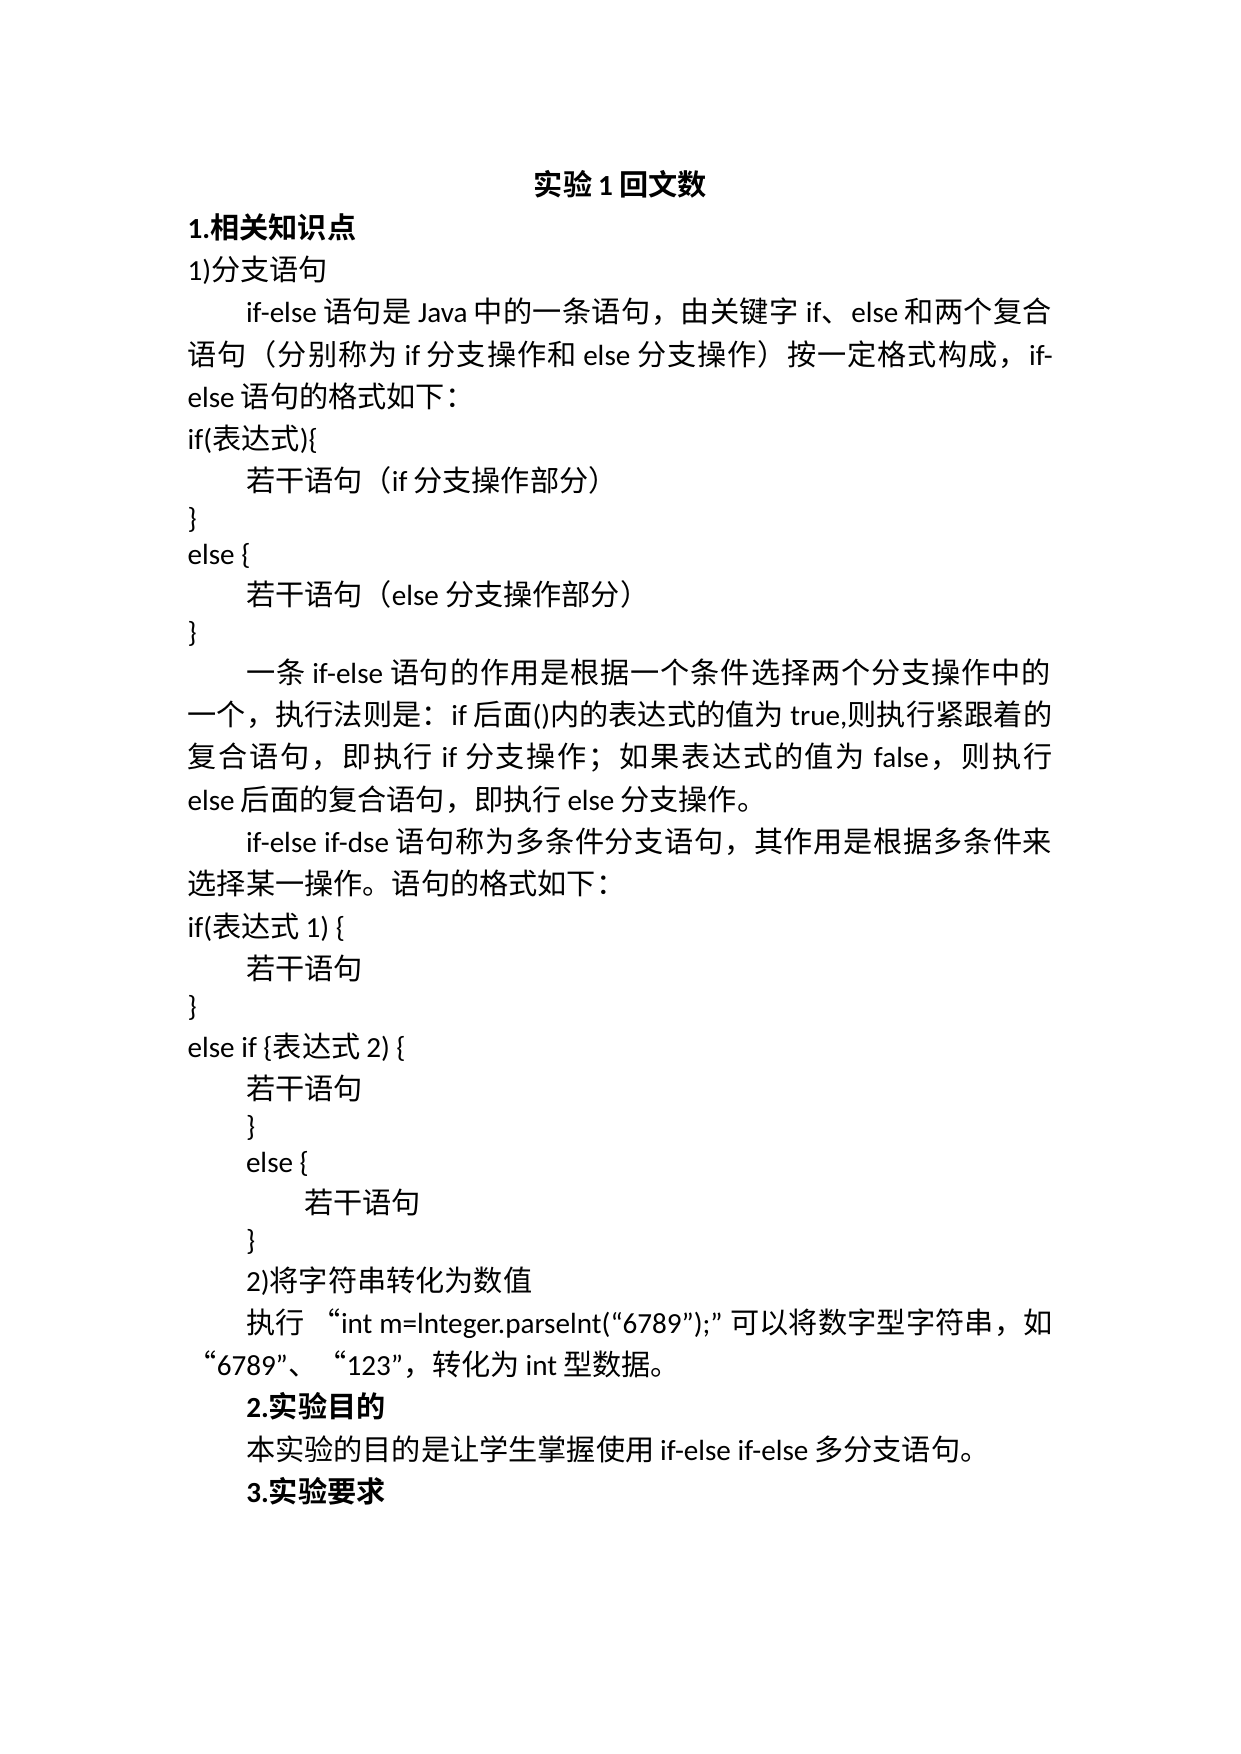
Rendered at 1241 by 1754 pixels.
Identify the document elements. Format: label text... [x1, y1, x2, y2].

text if-else语句是Java中的一条语句，由关键字if、else和两个复合语句（分别称为if分支操作和else分支操作）按一定格式构成，if-else语句的格式如下： [187, 289, 1053, 416]
text 本实验的目的是让学生掌握使用if-else if-else多分支语句。 [187, 1426, 1053, 1469]
text 实验1 回文数 [187, 162, 1053, 204]
text } [187, 988, 1053, 1023]
text 若干语句 [187, 1066, 1053, 1108]
text if(表达式){ [187, 416, 1053, 458]
text 若干语句（else分支操作部分） [187, 572, 1053, 614]
text 3.实验要求 [187, 1469, 1053, 1511]
text 2)将字符串转化为数值 [187, 1257, 1053, 1299]
text else { [187, 1144, 1053, 1179]
text 若干语句（if分支操作部分） [187, 458, 1053, 500]
text 1)分支语句 [187, 247, 1053, 289]
text if(表达式1) { [187, 903, 1053, 946]
text } [187, 500, 1053, 536]
text 一条if-else语句的作用是根据一个条件选择两个分支操作中的一个，执行法则是：if 后面()内的表达式的值为true,则执行紧跟着的复合语句，即执行if分支操作；如果表达式的值为false，则执行else后面的复合语句，即执行else分支操作。 [187, 649, 1053, 819]
text else { [187, 536, 1053, 572]
text } [187, 614, 1053, 649]
text 2.实验目的 [187, 1384, 1053, 1426]
text 执行 “int m=lnteger.parselnt(“6789”);” 可以将数字型字符串，如 “6789”、“123”，转化为int型数据。 [187, 1299, 1053, 1384]
text 若干语句 [187, 1179, 1053, 1222]
text 若干语句 [187, 946, 1053, 988]
text } [187, 1108, 1053, 1144]
text } [187, 1222, 1053, 1257]
text else if {表达式2) { [187, 1023, 1053, 1066]
text if-else if-dse语句称为多条件分支语句，其作用是根据多条件来选择某一操作。语句的格式如下： [187, 819, 1053, 903]
text 1.相关知识点 [187, 204, 1053, 247]
